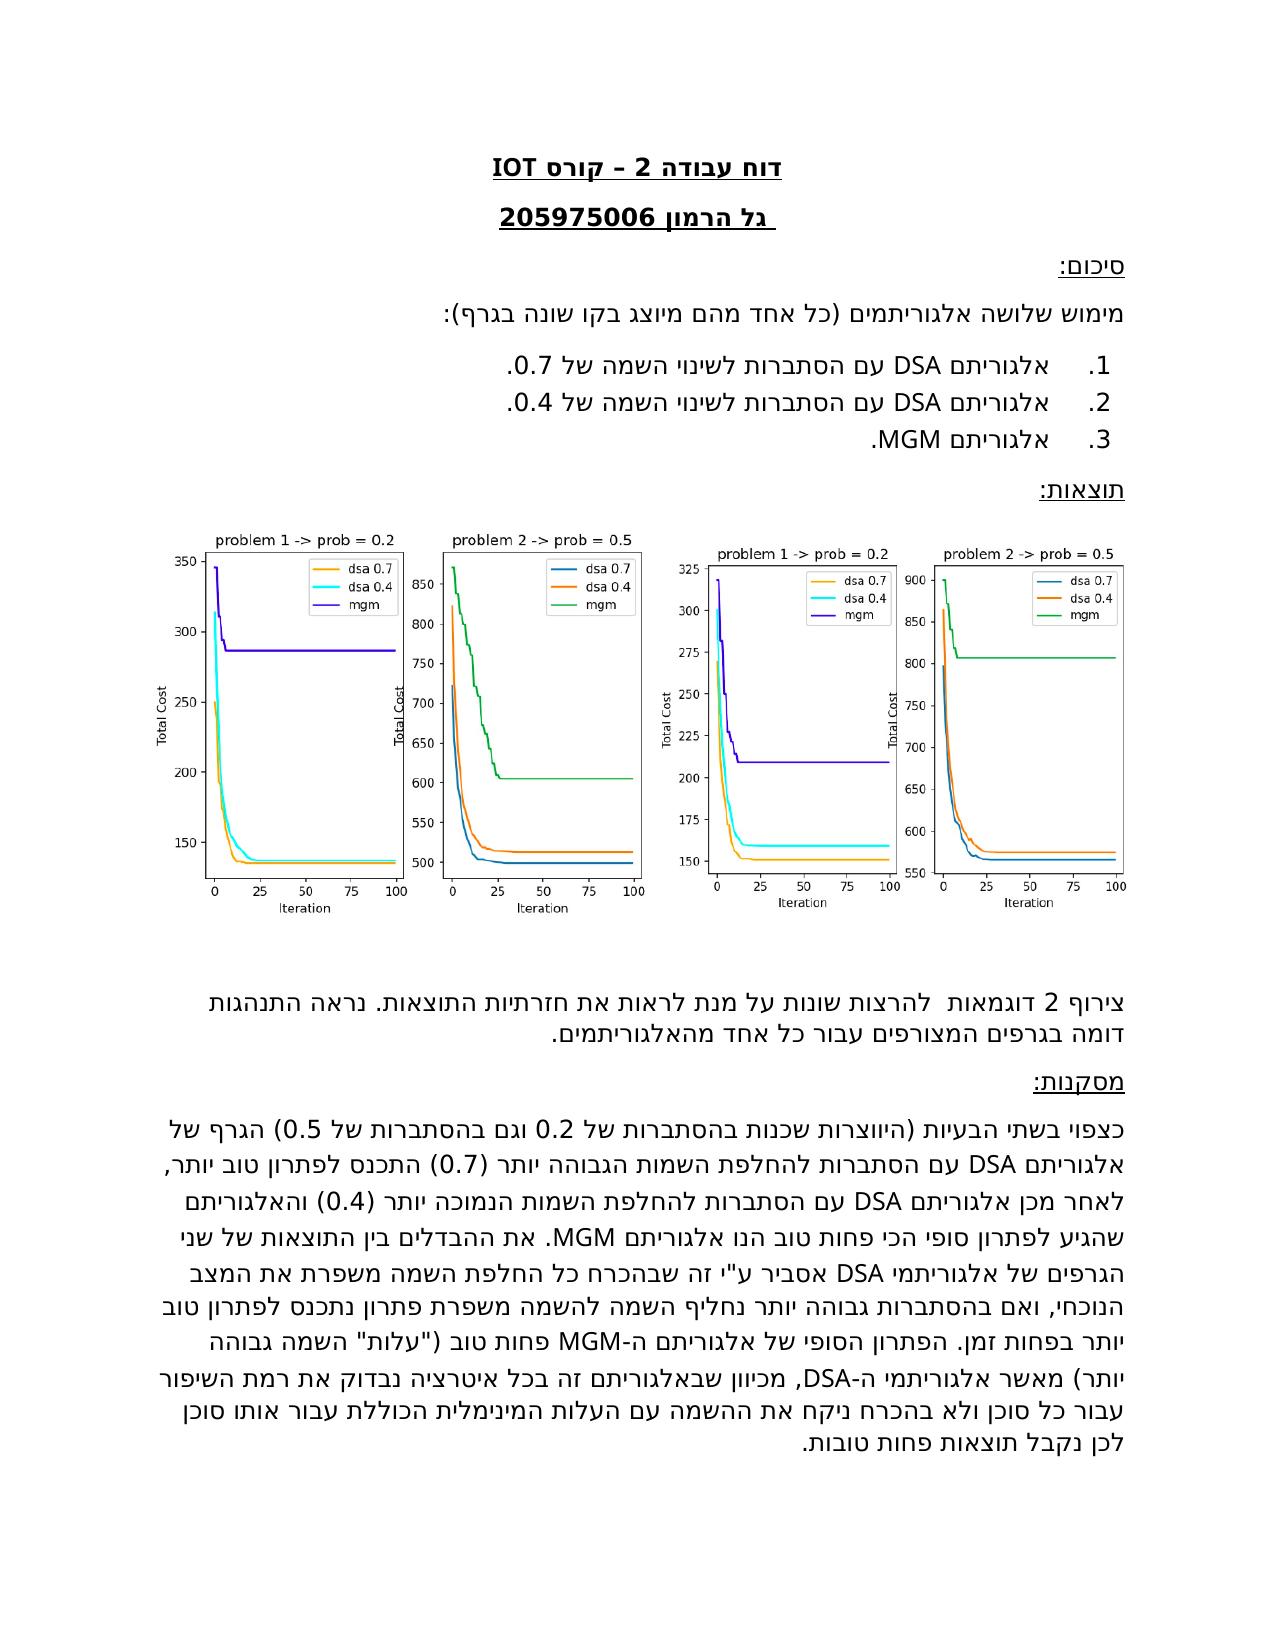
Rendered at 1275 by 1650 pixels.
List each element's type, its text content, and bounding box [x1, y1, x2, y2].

text צירוף 2 דוגמאות להרצות שונות על מנת לראות את חזרתיות התוצאות. נראה התנהגות דומה בגרפים המצורפים עבור כל אחד מהאלגוריתמים. [150, 988, 1125, 1048]
text מימוש שלושה אלגוריתמים (כל אחד מהם מיוצג בקו שונה בגרף): [150, 300, 1125, 329]
text כצפוי בשתי הבעיות (היווצרות שכנות בהסתברות של 0.2 וגם בהסתברות של 0.5) הגרף של אלגוריתם DSA עם הסתברות להחלפת השמות הגבוהה יותר (0.7) התכנס לפתרון טוב יותר, לאחר מכן אלגוריתם DSA עם הסתברות להחלפת השמות הנמוכה יותר (0.4) והאלגוריתם שהגיע לפתרון סופי הכי פחות טוב הנו אלגוריתם MGM. את ההבדלים בין התוצאות של שני הגרפים של אלגוריתמי DSA אסביר ע"י זה שבהכרח כל החלפת השמה משפרת את המצב הנוכחי, ואם בהסתברות גבוהה יותר נחליף השמה להשמה משפרת פתרון נתכנס לפתרון טוב יותר בפחות זמן. הפתרון הסופי של אלגוריתם ה-MGM פחות טוב ("עלות" השמה גבוהה יותר) מאשר אלגוריתמי ה-DSA, מכיוון שבאלגוריתם זה בכל איטרציה נבדוק את רמת השיפור עבור כל סוכן ולא בהכרח ניקח את ההשמה עם העלות המינימלית הכוללת עבור אותו סוכן לכן נקבל תוצאות פחות טובות. [150, 1116, 1125, 1457]
list אלגוריתם MGM. [150, 421, 1087, 455]
text דוח עבודה 2 – קורס IOT [150, 150, 1125, 184]
text תוצאות: [150, 475, 1125, 504]
text גל הרמון 205975006 [150, 203, 1125, 233]
list אלגוריתם DSA עם הסתברות לשינוי השמה של 0.7. [150, 348, 1087, 382]
picture [150, 522, 652, 922]
text מסקנות: [150, 1067, 1125, 1097]
picture [656, 534, 1138, 914]
list אלגוריתם DSA עם הסתברות לשינוי השמה של 0.4. [150, 384, 1087, 419]
text סיכום: [150, 252, 1125, 281]
